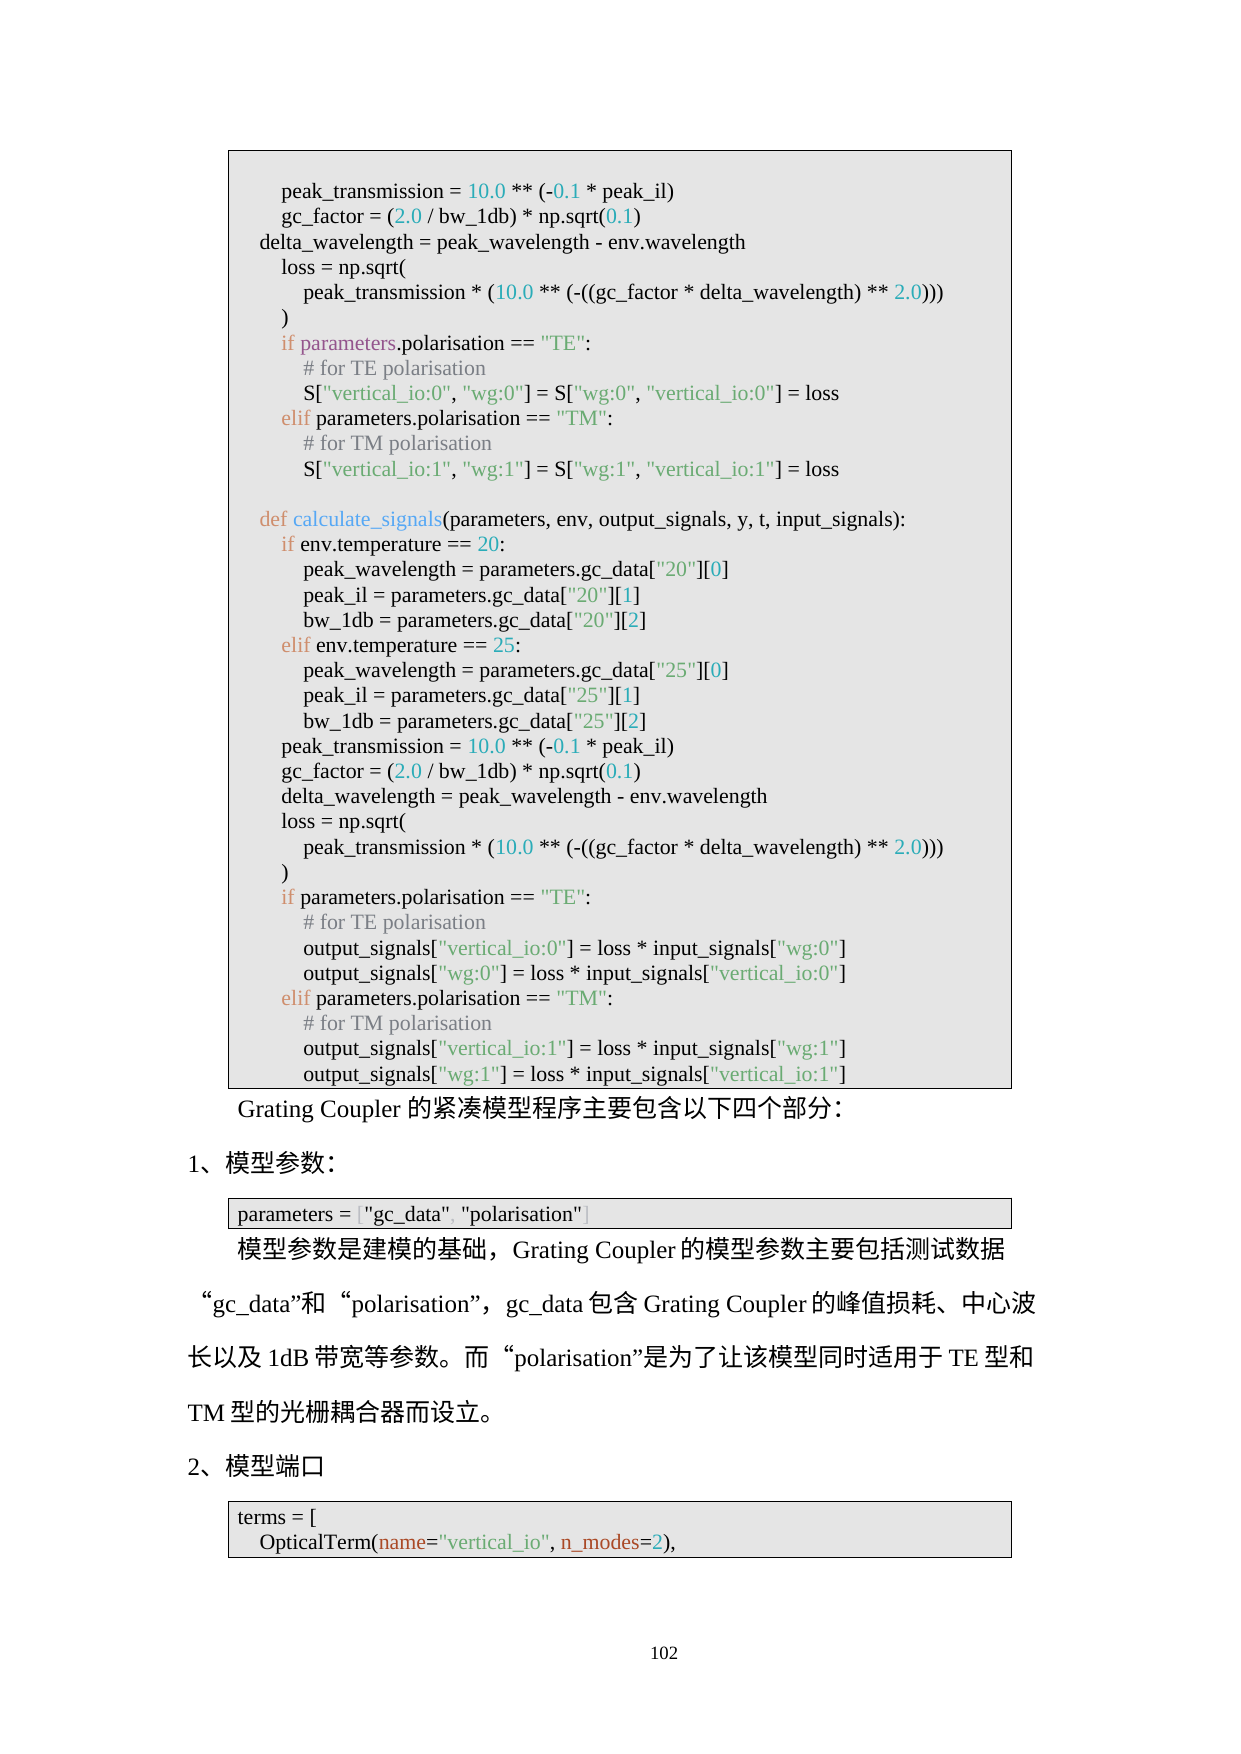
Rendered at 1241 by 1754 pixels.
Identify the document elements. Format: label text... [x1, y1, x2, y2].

text 1、模型参数： [187, 1143, 1053, 1179]
text Grating Coupler 的紧凑模型程序主要包含以下四个部分： [187, 1089, 1053, 1125]
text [229, 151, 1011, 1088]
text 2、模型端口 [187, 1447, 1053, 1483]
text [229, 1502, 1011, 1557]
text 模型参数是建模的基础，Grating Coupler的模型参数主要包括测试数据“gc_data”和“polarisation”，gc_data包含Grating Coupler的峰值损耗、中心波长以及1dB带宽等参数。而“polarisation”是为了让该模型同时适用于TE型和TM型的光栅耦合器而设立。 [187, 1229, 1053, 1428]
text parameters = ["gc_data", "polarisation"] [229, 1199, 1011, 1228]
